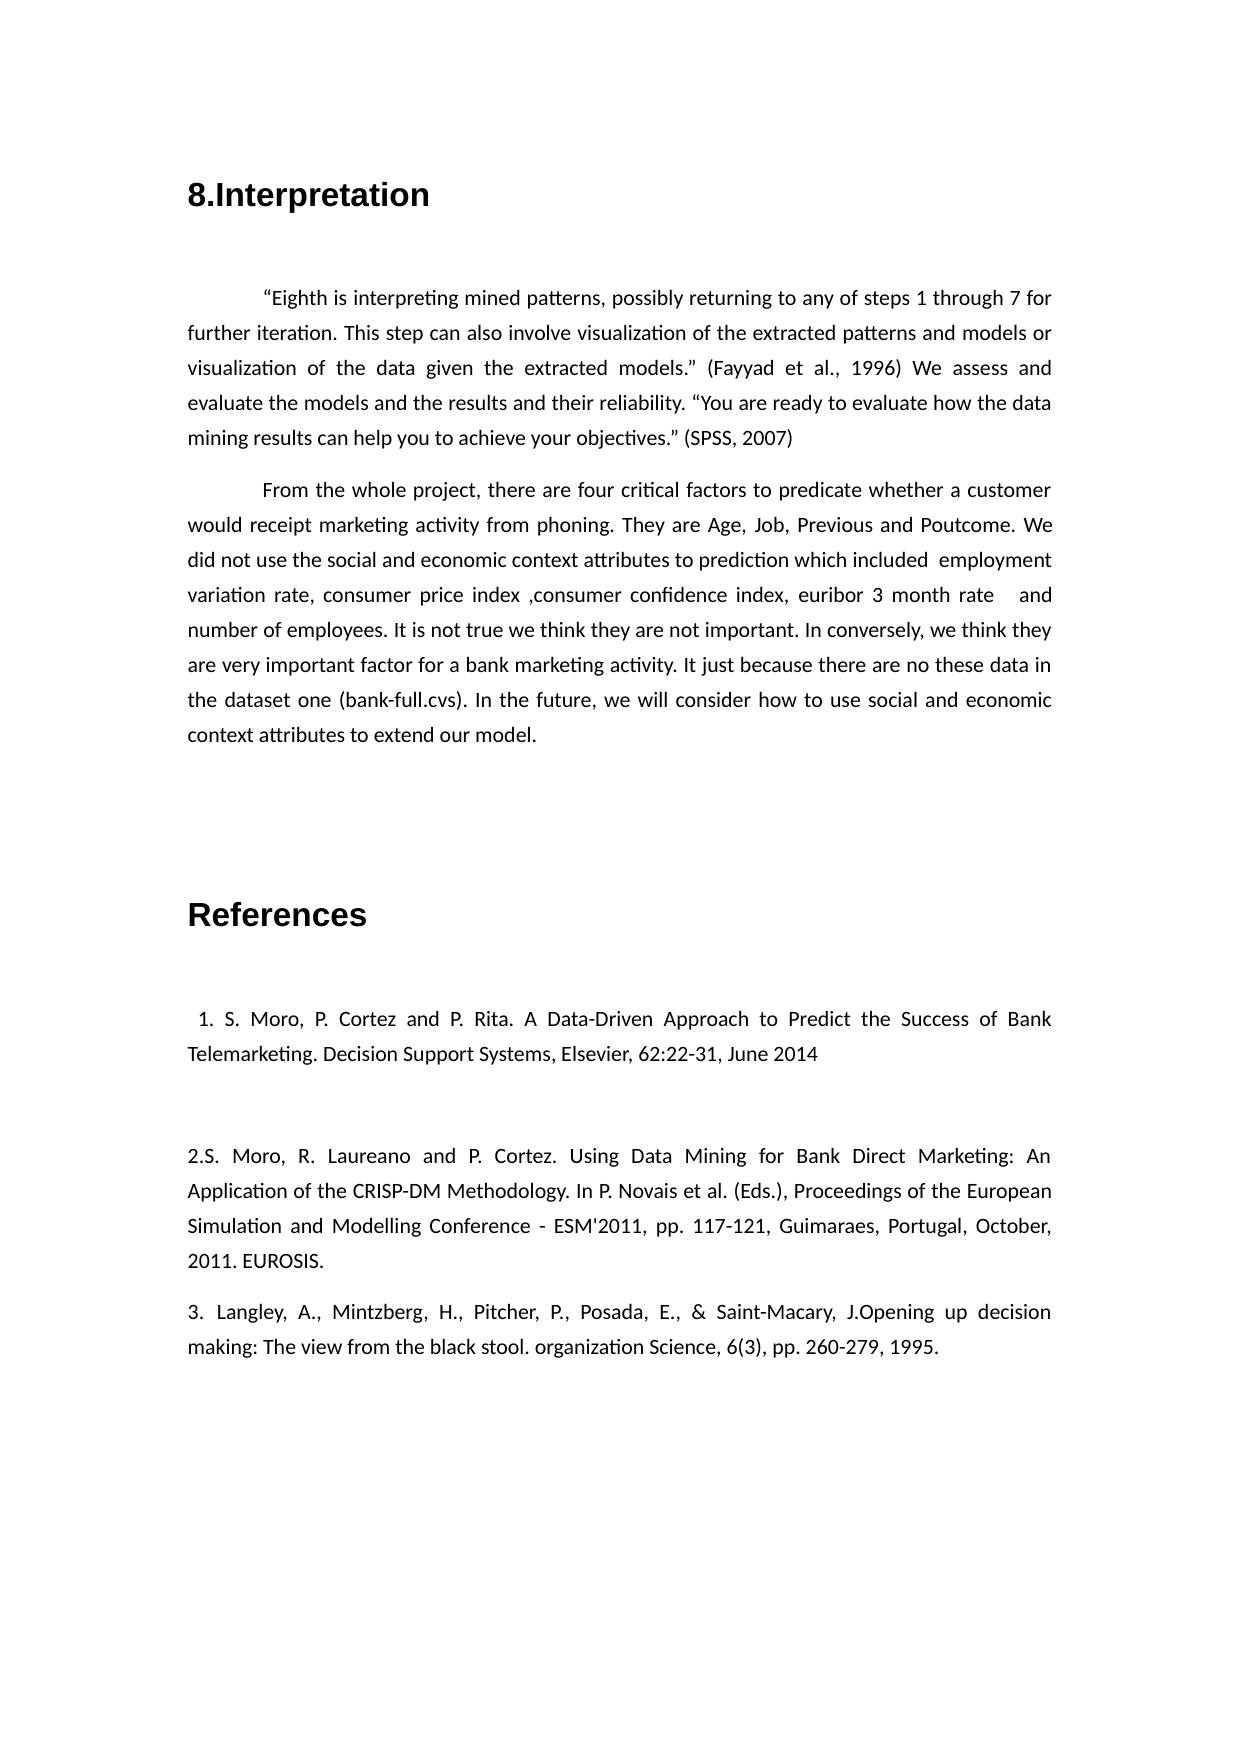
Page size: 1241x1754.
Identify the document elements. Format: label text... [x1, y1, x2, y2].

text 2.S. Moro, R. Laureano and P. Cortez. Using Data Mining for Bank Direct Marketing: An Application of the CRISP-DM Methodology. In P. Novais et al. (Eds.), Proceedings of the European Simulation and Modelling Conference - ESM'2011, pp. 117-121, Guimaraes, Portugal, October, 2011. EUROSIS. [187, 1139, 1053, 1277]
subtitle References [187, 882, 1053, 947]
text From the whole project, there are four critical factors to predicate whether a customer would receipt marketing activity from phoning. They are Age, Job, Previous and Poutcome. We did not use the social and economic context attributes to prediction which included employment variation rate, consumer price index ,consumer confidence index, euribor 3 month rate and number of employees. It is not true we think they are not important. In conversely, we think they are very important factor for a bank marketing activity. It just because there are no these data in the dataset one (bank-full.cvs). In the future, we will consider how to use social and economic context attributes to extend our model. [187, 473, 1053, 750]
text 3. Langley, A., Mintzberg, H., Pitcher, P., Posada, E., & Saint-Macary, J.Opening up decision making: The view from the black stool. organization Science, 6(3), pp. 260-279, 1995. [187, 1296, 1053, 1363]
text 1. S. Moro, P. Cortez and P. Rita. A Data-Driven Approach to Predict the Success of Bank Telemarketing. Decision Support Systems, Elsevier, 62:22-31, June 2014 [187, 1002, 1053, 1069]
subtitle 8.Interpretation [187, 162, 1053, 227]
text “Eighth is interpreting mined patterns, possibly returning to any of steps 1 through 7 for further iteration. This step can also involve visualization of the extracted patterns and models or visualization of the data given the extracted models.” (Fayyad et al., 1996) We assess and evaluate the models and the results and their reliability. “You are ready to evaluate how the data mining results can help you to achieve your objectives.” (SPSS, 2007) [187, 282, 1053, 454]
